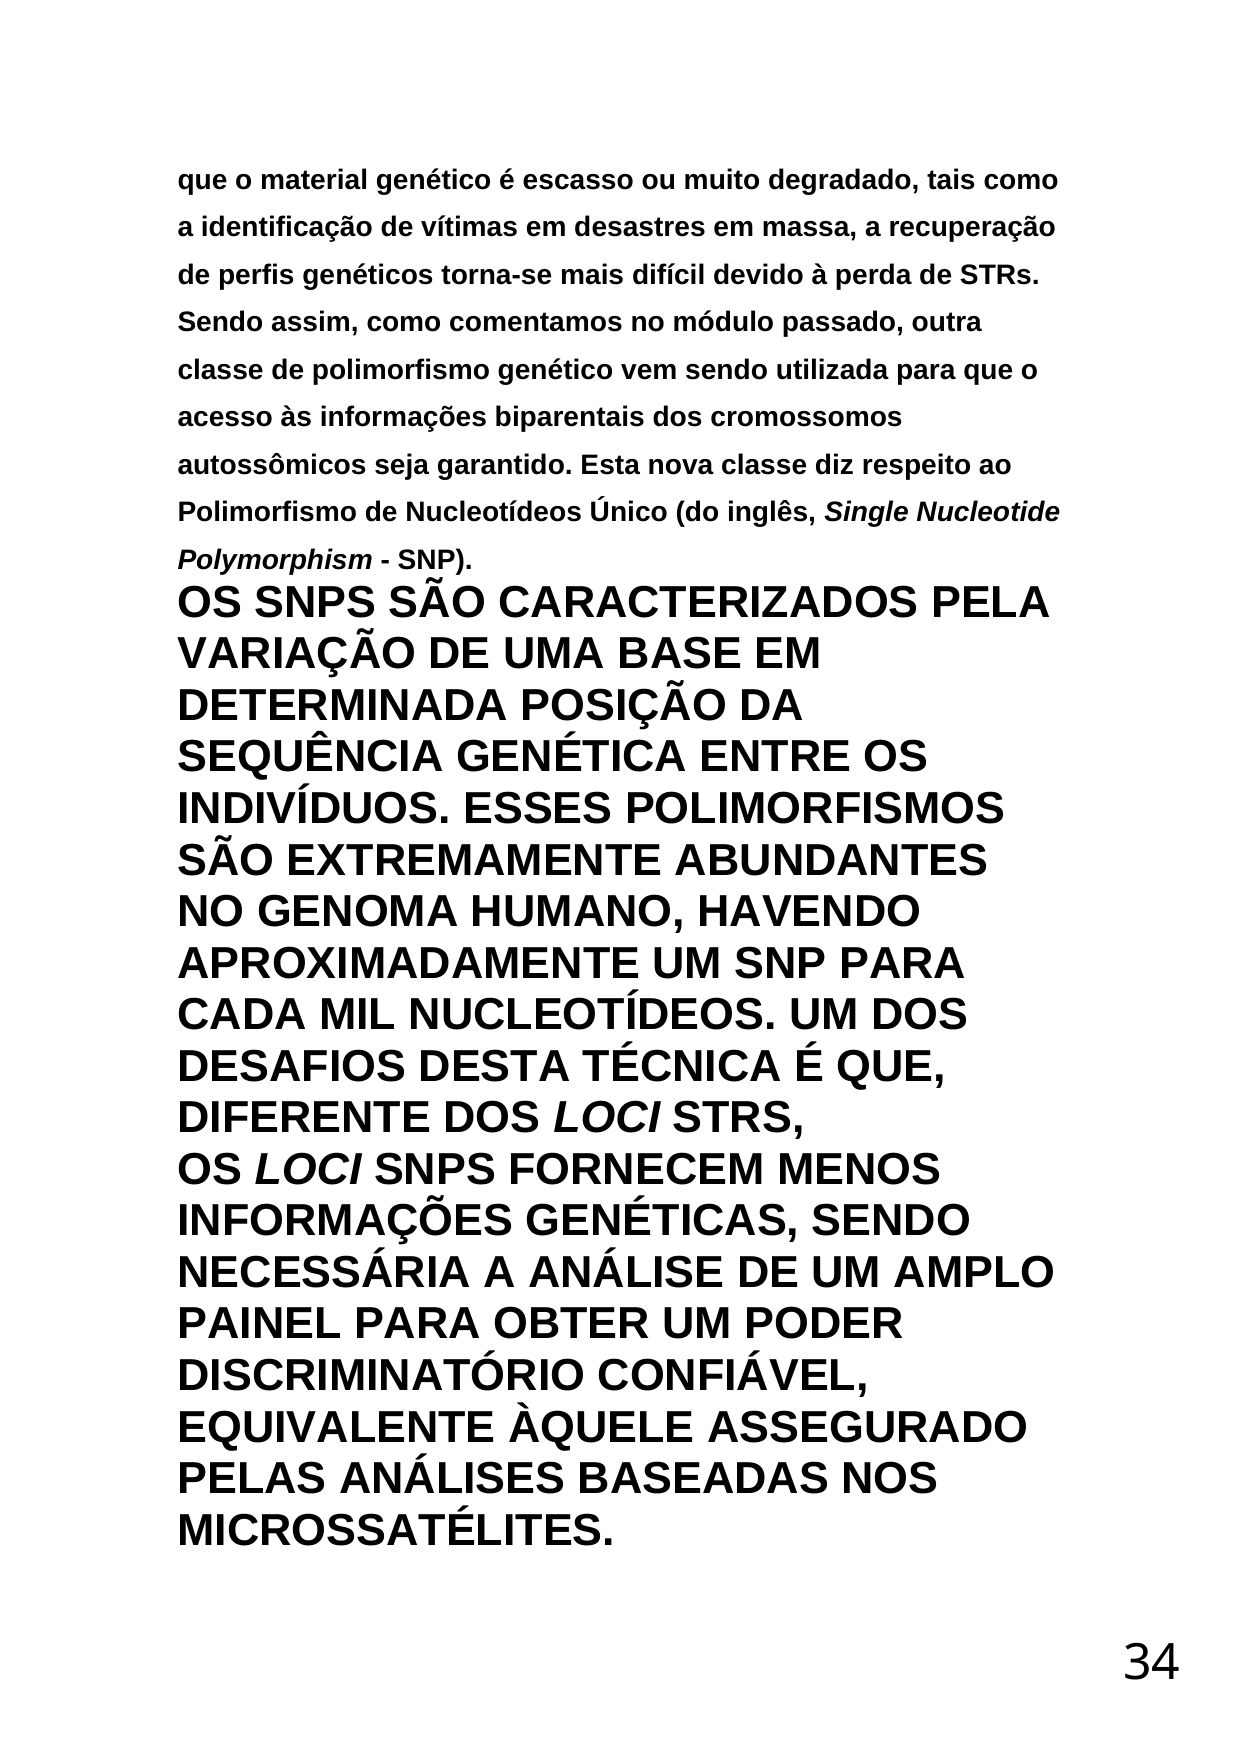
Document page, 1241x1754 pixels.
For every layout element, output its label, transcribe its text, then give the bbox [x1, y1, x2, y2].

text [177, 148, 1063, 575]
subtitle OS SNPS SÃO CARACTERIZADOS PELA VARIAÇÃO DE UMA BASE EM DETERMINADA POSIÇÃO DA SEQUÊNCIA GENÉTICA ENTRE OS INDIVÍDUOS. ESSES POLIMORFISMOS SÃO EXTREMAMENTE ABUNDANTES NO GENOMA HUMANO, HAVENDO APROXIMADAMENTE UM SNP PARA CADA MIL NUCLEOTÍDEOS. UM DOS DESAFIOS DESTA TÉCNICA É QUE, DIFERENTE DOS LOCI STRS, OS LOCI SNPS FORNECEM MENOS INFORMAÇÕES GENÉTICAS, SENDO NECESSÁRIA A ANÁLISE DE UM AMPLO PAINEL PARA OBTER UM PODER DISCRIMINATÓRIO CONFIÁVEL, EQUIVALENTE ÀQUELE ASSEGURADO PELAS ANÁLISES BASEADAS NOS MICROSSATÉLITES. [177, 575, 1063, 1555]
